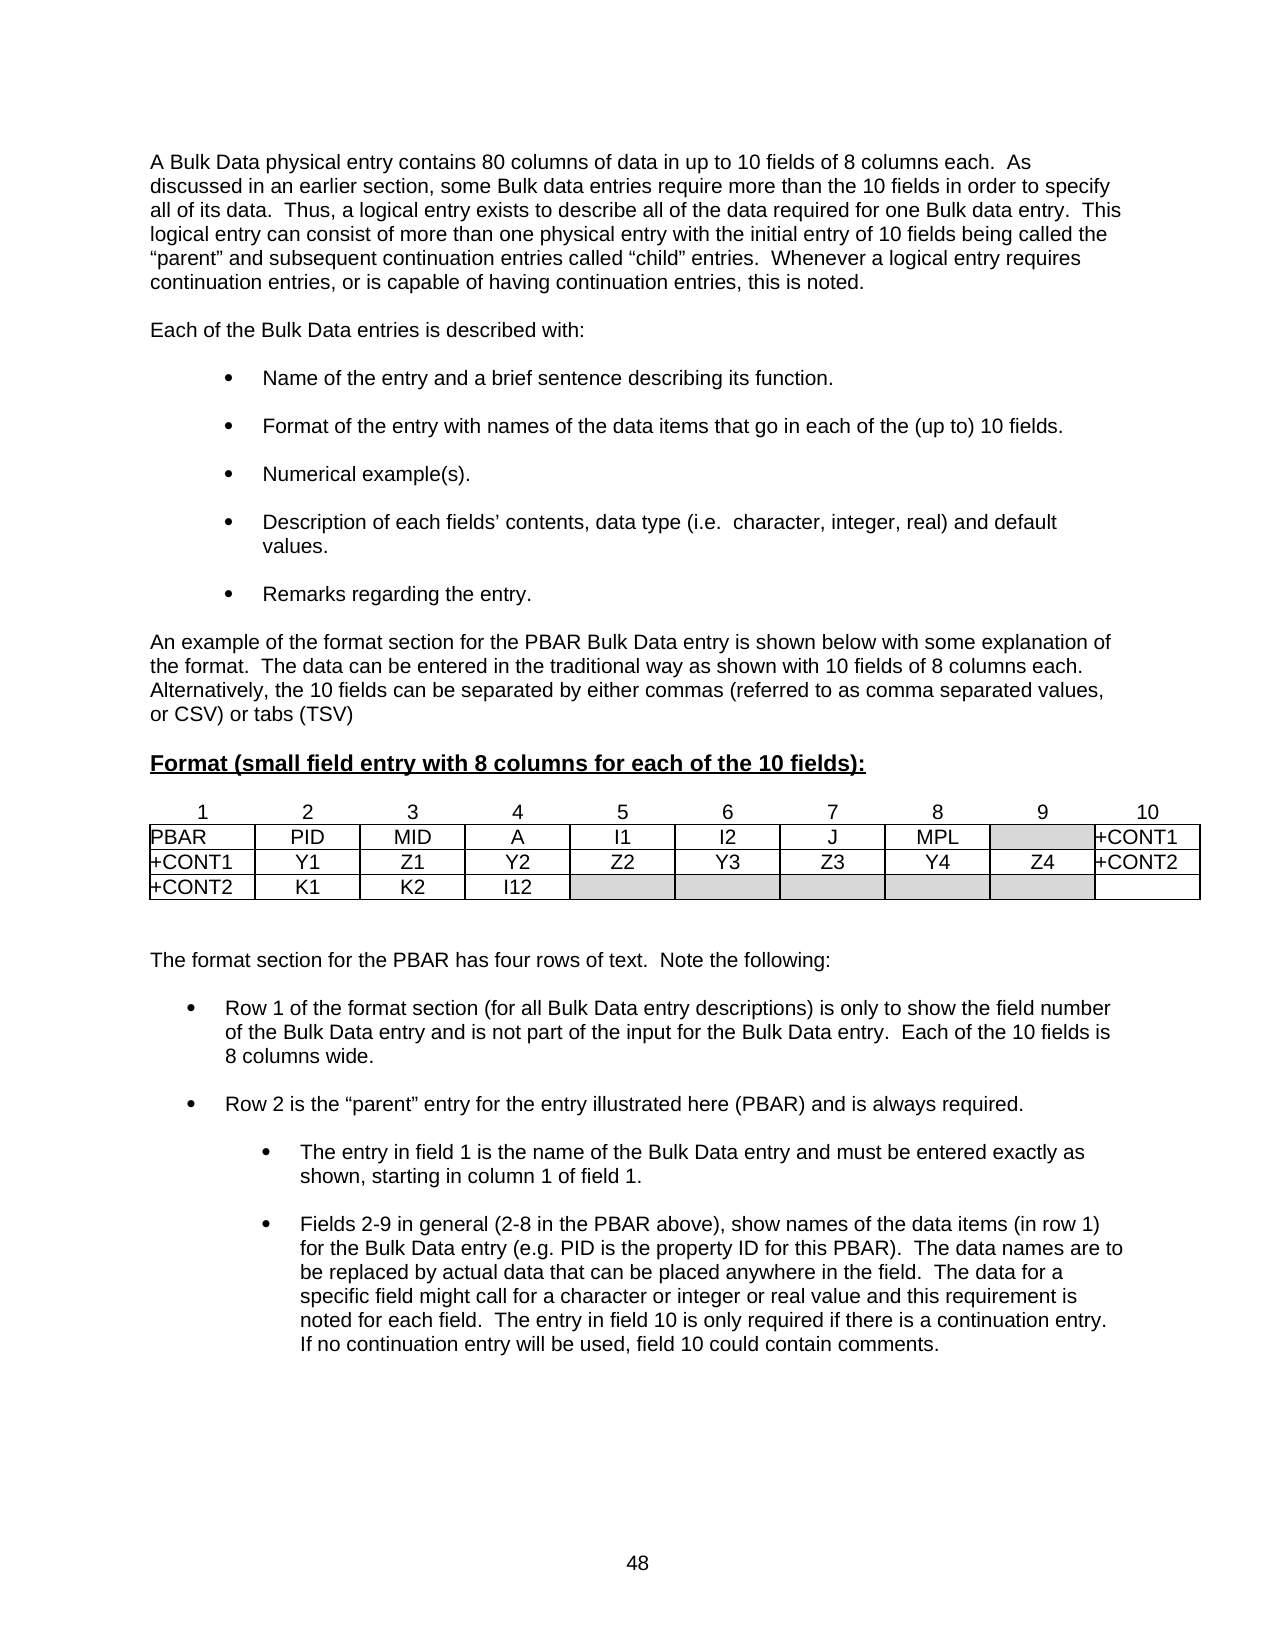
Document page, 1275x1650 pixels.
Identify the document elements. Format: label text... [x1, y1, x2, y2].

list Description of each fields’ contents, data type (i.e. character, integer, real) and default values. [225, 510, 1125, 558]
table_cell Y3 [676, 850, 779, 874]
list The entry in field 1 is the name of the Bulk Data entry and must be entered exactly as shown, starting in column 1 of field 1. [262, 1139, 1125, 1188]
table_cell I1 [571, 825, 674, 849]
list Fields 2-9 in general (2-8 in the PBAR above), show names of the data items (in row 1) for the Bulk Data entry (e.g. PID is the property ID for this PBAR). The data names are to be replaced by actual data that can be placed anywhere in the field. The data for a specific field might call for a character or integer or real value and this requirement is noted for each field. The entry in field 10 is only required if there is a continuation entry. If no continuation entry will be used, field 10 could contain comments. [262, 1212, 1125, 1355]
table_cell MID [361, 825, 464, 849]
table_cell K1 [256, 875, 359, 899]
text The format section for the PBAR has four rows of text. Note the following: [150, 948, 1125, 972]
list Numerical example(s). [225, 462, 1125, 486]
table_header 8 [885, 800, 990, 824]
table_cell [781, 875, 884, 899]
table_header 4 [465, 800, 570, 824]
table_cell A [466, 825, 569, 849]
table_cell Z1 [361, 850, 464, 874]
table_header 10 [1095, 800, 1200, 824]
list Row 1 of the format section (for all Bulk Data entry descriptions) is only to show the field number of the Bulk Data entry and is not part of the input for the Bulk Data entry. Each of the 10 fields is 8 columns wide. [187, 996, 1125, 1068]
table_cell +CONT2 [151, 875, 254, 899]
table_cell PBAR [151, 825, 254, 849]
table_cell Y2 [466, 850, 569, 874]
table_cell +CONT2 [1096, 850, 1199, 874]
table_header 9 [990, 800, 1095, 824]
table_cell +CONT1 [1096, 825, 1199, 849]
table_cell [571, 875, 674, 899]
table_header 1 [150, 800, 255, 824]
table_cell [1096, 875, 1199, 899]
table_cell Z4 [991, 850, 1094, 874]
list Name of the entry and a brief sentence describing its function. [225, 366, 1125, 390]
table_cell PID [256, 825, 359, 849]
table_header 2 [255, 800, 360, 824]
table_cell Z2 [571, 850, 674, 874]
text A Bulk Data physical entry contains 80 columns of data in up to 10 fields of 8 columns each. As discussed in an earlier section, some Bulk data entries require more than the 10 fields in order to specify all of its data. Thus, a logical entry exists to describe all of the data required for one Bulk data entry. This logical entry can consist of more than one physical entry with the initial entry of 10 fields being called the “parent” and subsequent continuation entries called “child” entries. Whenever a logical entry requires continuation entries, or is capable of having continuation entries, this is noted. [150, 150, 1125, 294]
table_header 7 [780, 800, 885, 824]
table_header 6 [675, 800, 780, 824]
table_cell [991, 825, 1094, 849]
table_cell I12 [466, 875, 569, 899]
list Remarks regarding the entry. [225, 582, 1125, 606]
list Row 2 is the “parent” entry for the entry illustrated here (PBAR) and is always required. [187, 1092, 1125, 1116]
table_cell +CONT1 [151, 850, 254, 874]
table_cell Y4 [886, 850, 989, 874]
table_cell [676, 875, 779, 899]
table_cell [991, 875, 1094, 899]
text An example of the format section for the PBAR Bulk Data entry is shown below with some explanation of the format. The data can be entered in the traditional way as shown with 10 fields of 8 columns each. Alternatively, the 10 fields can be separated by either commas (referred to as comma separated values, or CSV) or tabs (TSV) [150, 630, 1125, 726]
table_cell I2 [676, 825, 779, 849]
table_cell Y1 [256, 850, 359, 874]
table_cell MPL [886, 825, 989, 849]
table_cell [886, 875, 989, 899]
text Each of the Bulk Data entries is described with: [150, 318, 1125, 342]
table_cell Z3 [781, 850, 884, 874]
table_cell K2 [361, 875, 464, 899]
table_header 5 [570, 800, 675, 824]
table_cell J [781, 825, 884, 849]
text Format (small field entry with 8 columns for each of the 10 fields): [150, 749, 1125, 776]
list Format of the entry with names of the data items that go in each of the (up to) 10 fields. [225, 414, 1125, 438]
table_header 3 [360, 800, 465, 824]
